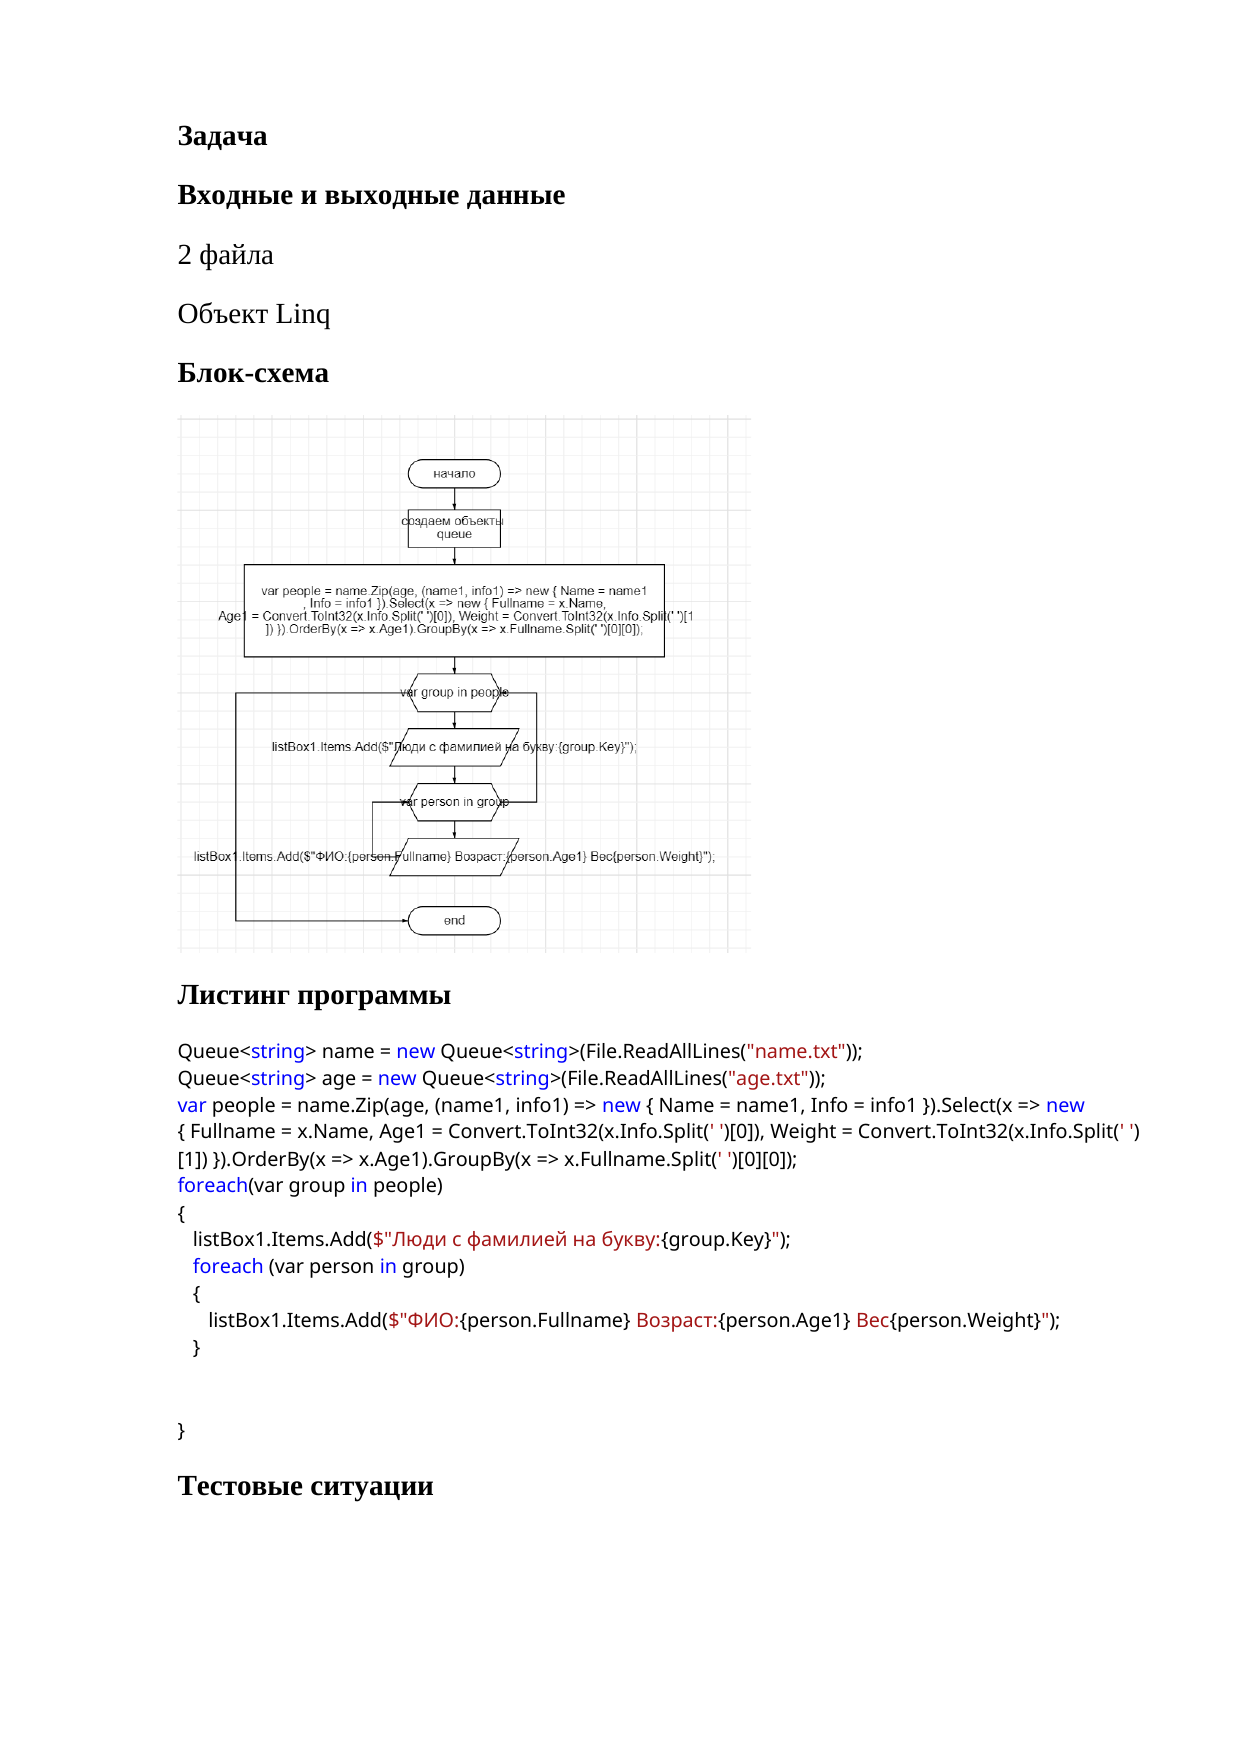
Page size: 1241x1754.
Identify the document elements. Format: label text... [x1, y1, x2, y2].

text Queue<string> name = new Queue<string>(File.ReadAllLines("name.txt")); [177, 1037, 1152, 1064]
text } [177, 1417, 1152, 1444]
text { [177, 1199, 1152, 1226]
text { [177, 1280, 1152, 1307]
text Задача [177, 118, 1152, 152]
text Блок-схема [177, 356, 1152, 389]
text 2 файла [177, 237, 1152, 270]
text Queue<string> age = new Queue<string>(File.ReadAllLines("age.txt")); [177, 1064, 1152, 1091]
text Входные и выходные данные [177, 177, 1152, 211]
picture [177, 415, 752, 953]
text foreach (var person in group) [177, 1253, 1152, 1280]
text } [177, 1334, 1152, 1361]
text Объект Linq [177, 296, 1152, 330]
text listBox1.Items.Add($"Люди с фамилией на букву:{group.Key}"); [177, 1226, 1152, 1253]
text foreach(var group in people) [177, 1172, 1152, 1199]
text Тестовые ситуации [177, 1468, 1152, 1502]
text Листинг программы [177, 977, 1152, 1011]
text var people = name.Zip(age, (name1, info1) => new { Name = name1, Info = info1 }).Select(x => new { Fullname = x.Name, Age1 = Convert.ToInt32(x.Info.Split(' ')[0]), Weight = Convert.ToInt32(x.Info.Split(' ')[1]) }).OrderBy(x => x.Age1).GroupBy(x => x.Fullname.Split(' ')[0][0]); [177, 1091, 1152, 1172]
text listBox1.Items.Add($"ФИО:{person.Fullname} Возраст:{person.Age1} Вес{person.Weight}"); [177, 1307, 1152, 1334]
